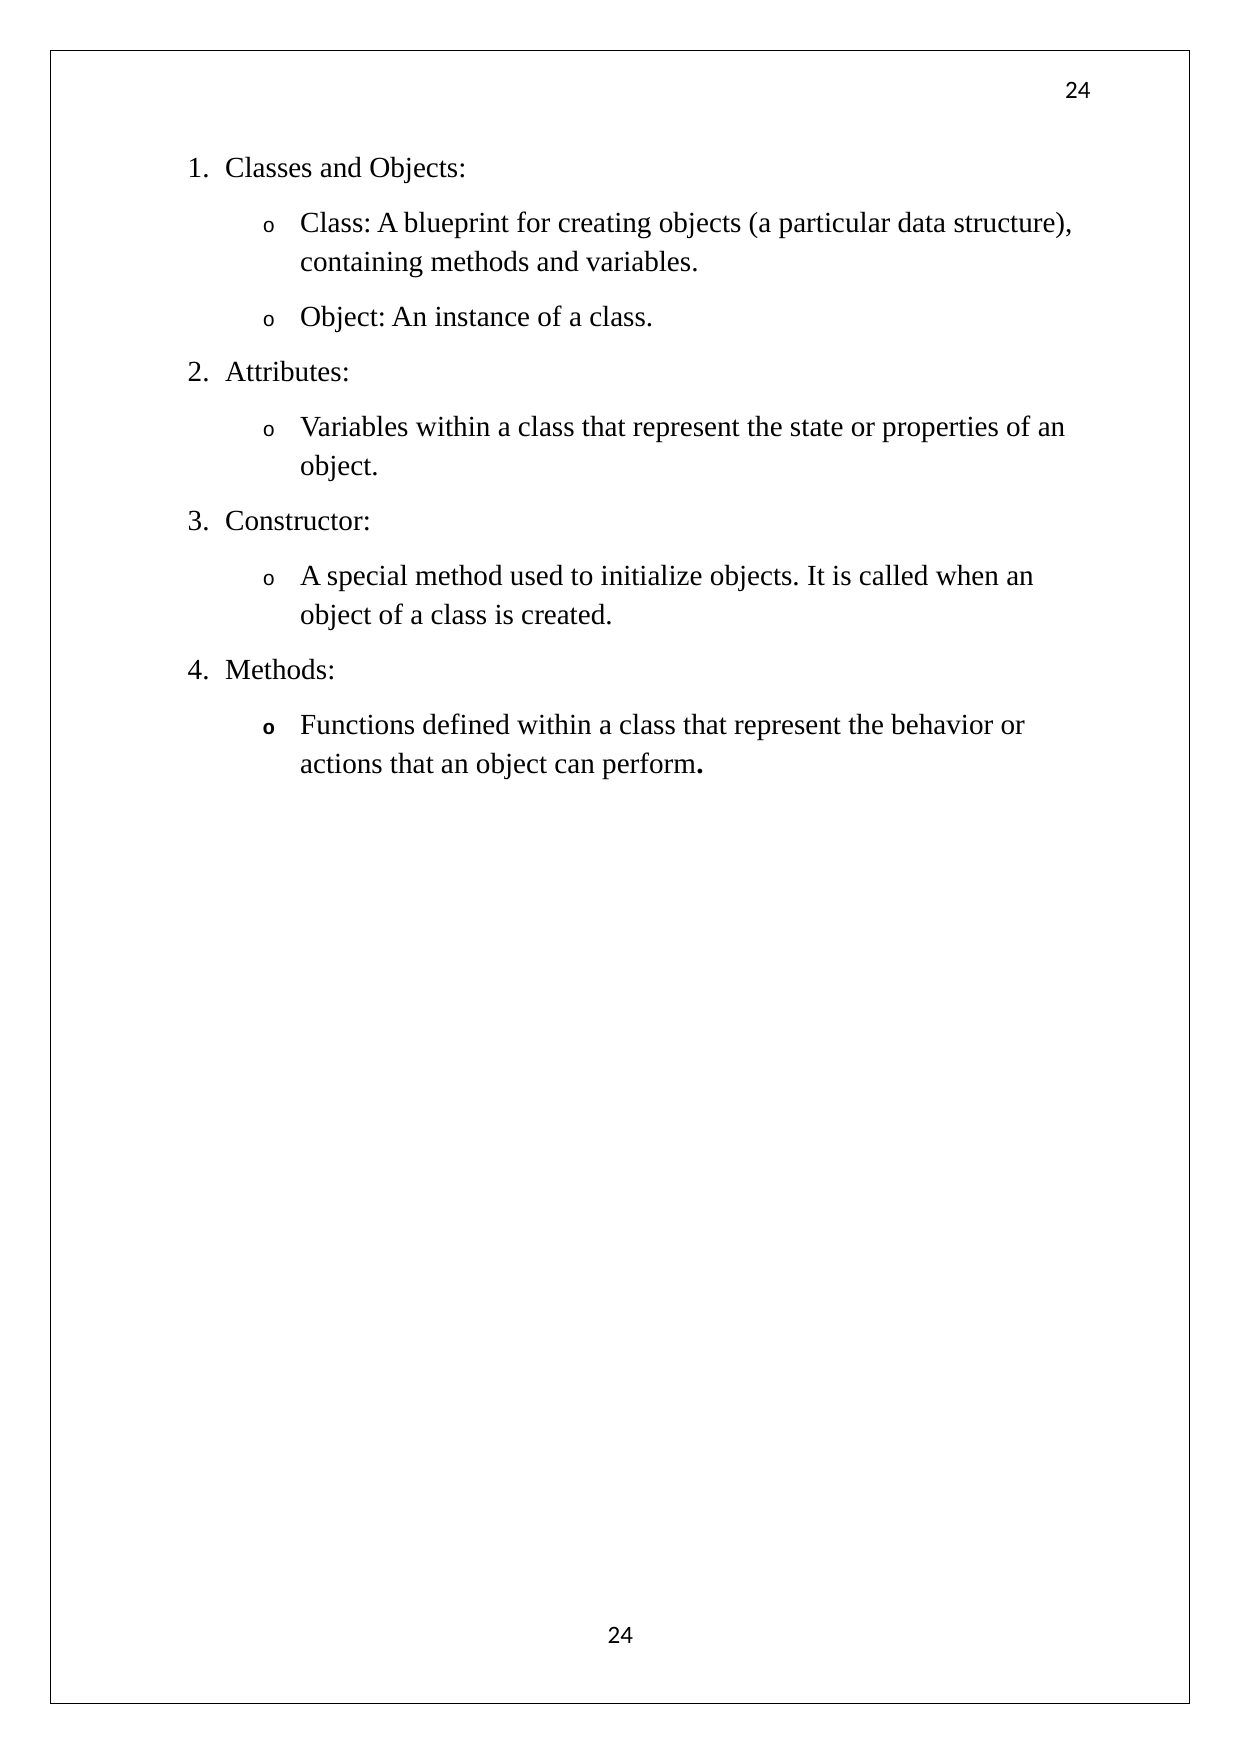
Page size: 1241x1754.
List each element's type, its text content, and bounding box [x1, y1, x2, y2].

list Object: An instance of a class. [262, 299, 1090, 332]
list A special method used to initialize objects. It is called when an object of a class is created. [262, 558, 1090, 630]
list Classes and Objects: [187, 150, 1090, 183]
list Attributes: [187, 354, 1090, 388]
list Methods: [187, 652, 1090, 686]
list Class: A blueprint for creating objects (a particular data structure), containing methods and variables. [262, 205, 1090, 277]
list Constructor: [187, 503, 1090, 537]
list Functions defined within a class that represent the behavior or actions that an object can perform. [262, 707, 1090, 779]
list Variables within a class that represent the state or properties of an object. [262, 409, 1090, 481]
